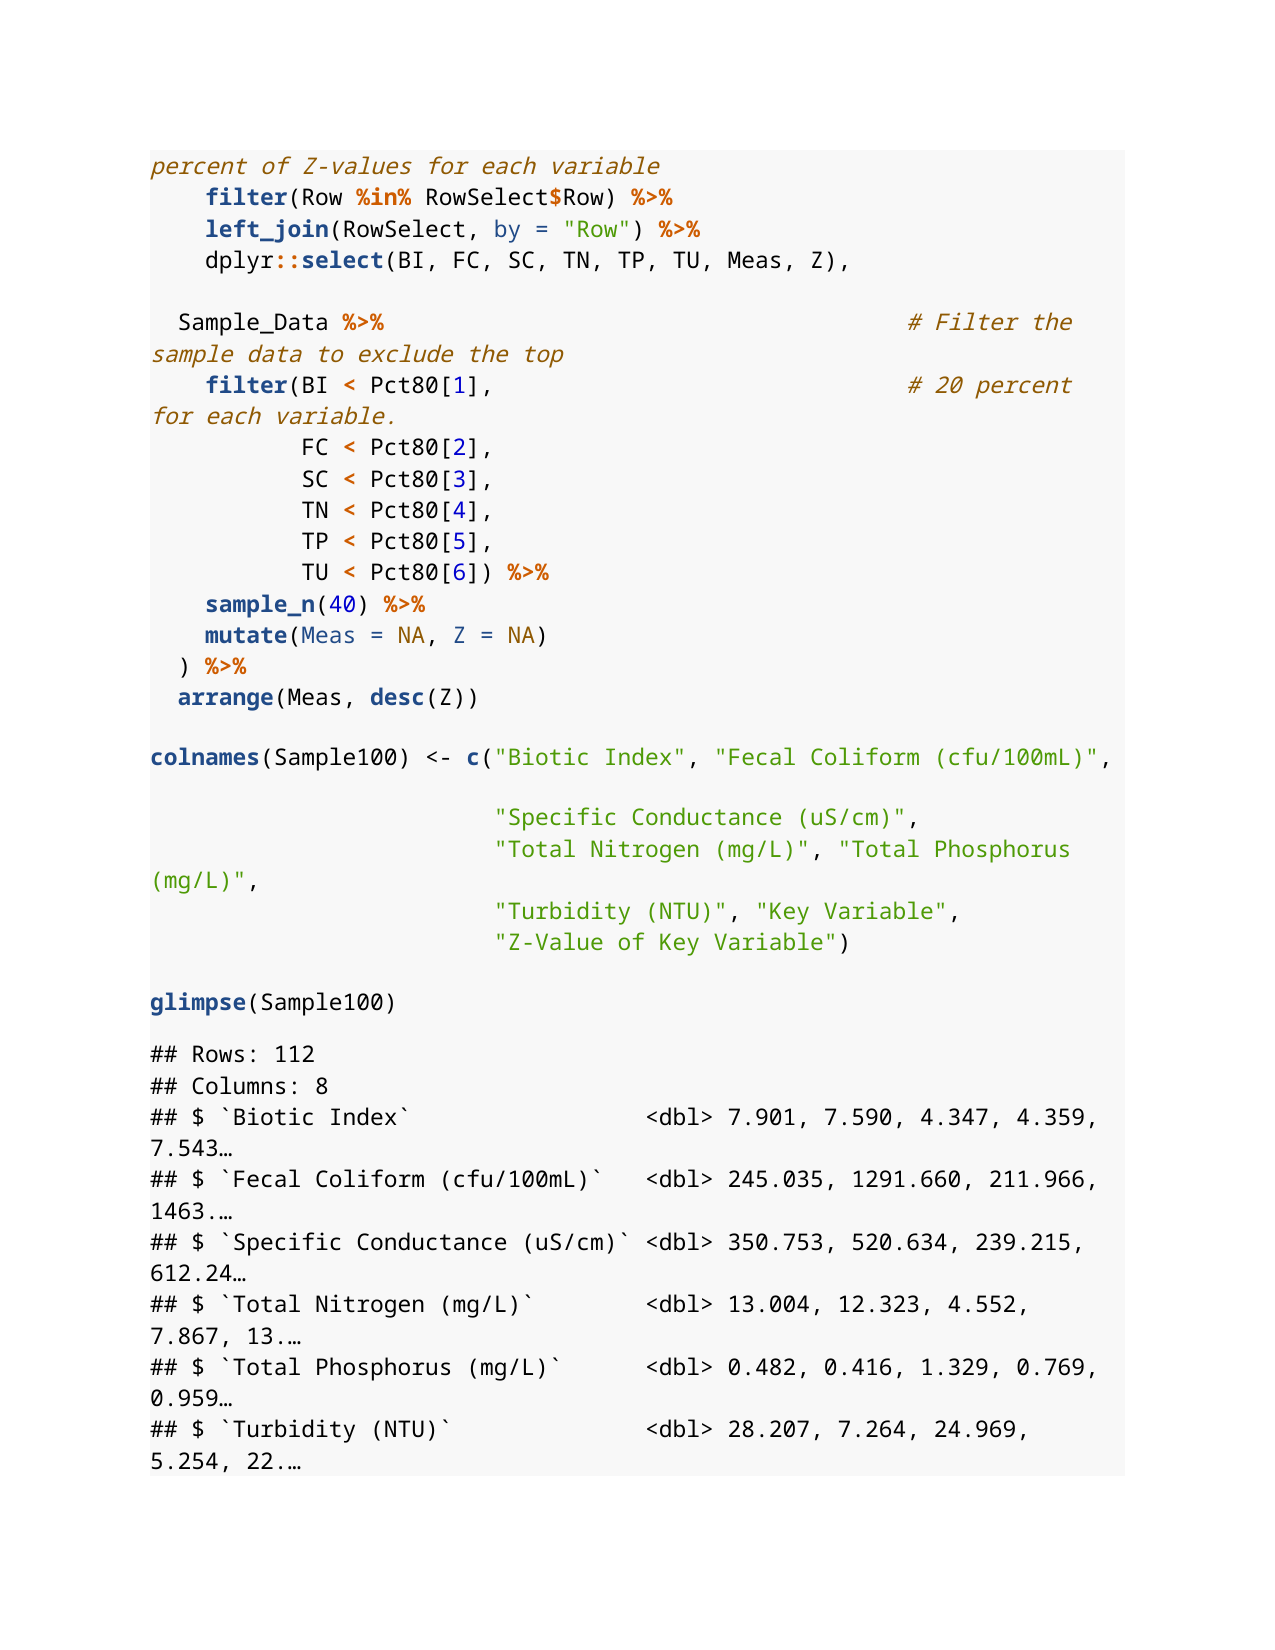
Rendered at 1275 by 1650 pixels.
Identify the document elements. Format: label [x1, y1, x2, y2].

text [150, 150, 1125, 1017]
text [150, 1038, 1125, 1476]
